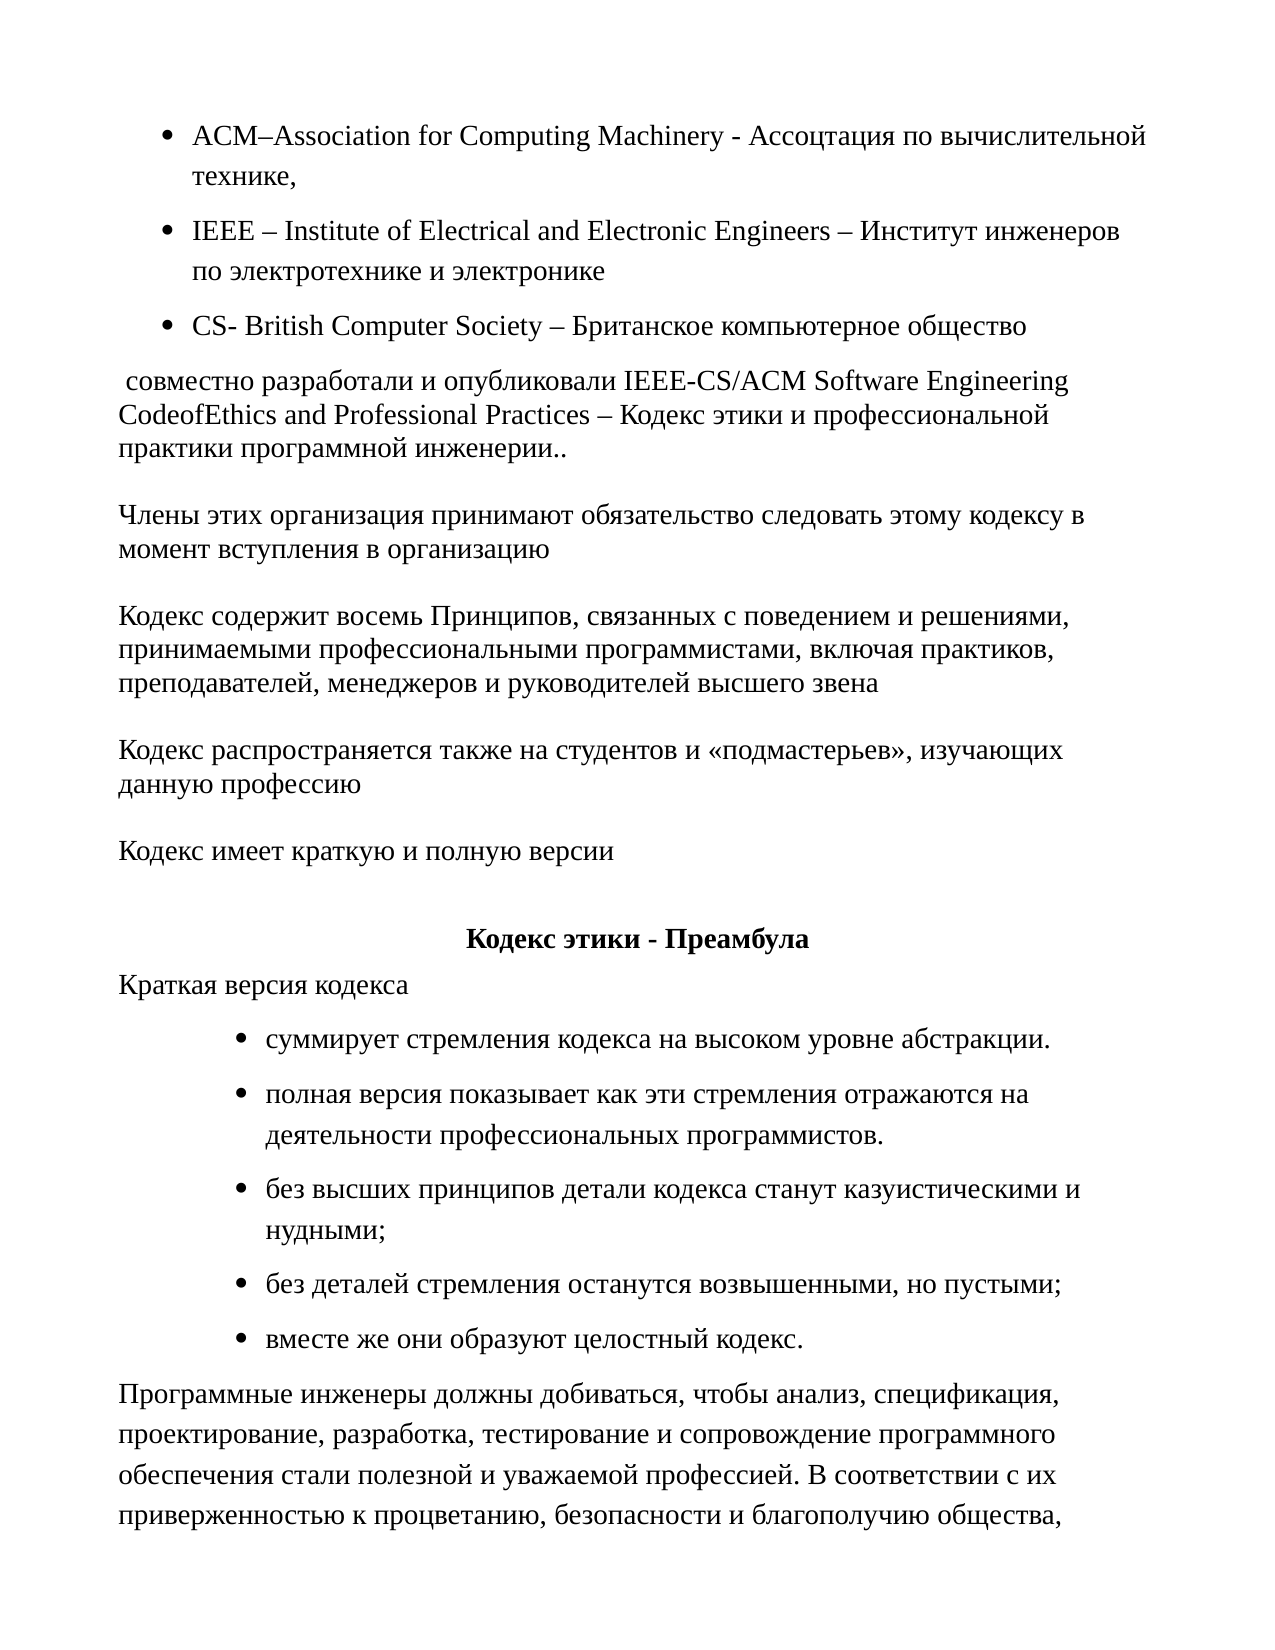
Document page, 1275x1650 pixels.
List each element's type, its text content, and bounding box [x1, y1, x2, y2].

list IEEE – Institute of Electrical and Electronic Engineers – Институт инженеров по электротехнике и электронике [162, 213, 1157, 287]
list без высших принципов детали кодекса станут казуистическими и нудными; [236, 1172, 1157, 1245]
text Кодекс распространяется также на студентов и «подмастерьев», изучающих данную профессию [118, 732, 1157, 799]
list полная версия показывает как эти стремления отражаются на деятельности профессиональных программистов. [236, 1076, 1157, 1150]
list вместе же они образуют целостный кодекс. [236, 1322, 1157, 1355]
text Краткая версия кодекса [118, 967, 1157, 1000]
list ACM–Association for Computing Machinery - Ассоцтация по вычислительной технике, [162, 118, 1157, 192]
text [118, 1376, 1157, 1531]
text Кодекс содержит восемь Принципов, связанных с поведением и решениями, принимаемыми профессиональными программистами, включая практиков, преподавателей, менеджеров и руководителей высшего звена [118, 598, 1157, 699]
list суммирует стремления кодекса на высоком уровне абстракции. [236, 1022, 1157, 1055]
text совместно разработали и опубликовали IEEE-CS/ACM Software Engineering CodeofEthics and Professional Practices – Кодекс этики и профессиональной практики программной инженерии.. [118, 363, 1157, 464]
list CS- British Computer Society – Британское компьютерное общество [162, 308, 1157, 342]
subtitle Кодекс этики - Преамбула [118, 921, 1157, 954]
text Кодекс имеет краткую и полную версии [118, 833, 1157, 866]
list без деталей стремления останутся возвышенными, но пустыми; [236, 1267, 1157, 1300]
text Члены этих организация принимают обязательство следовать этому кодексу в момент вступления в организацию [118, 497, 1157, 564]
